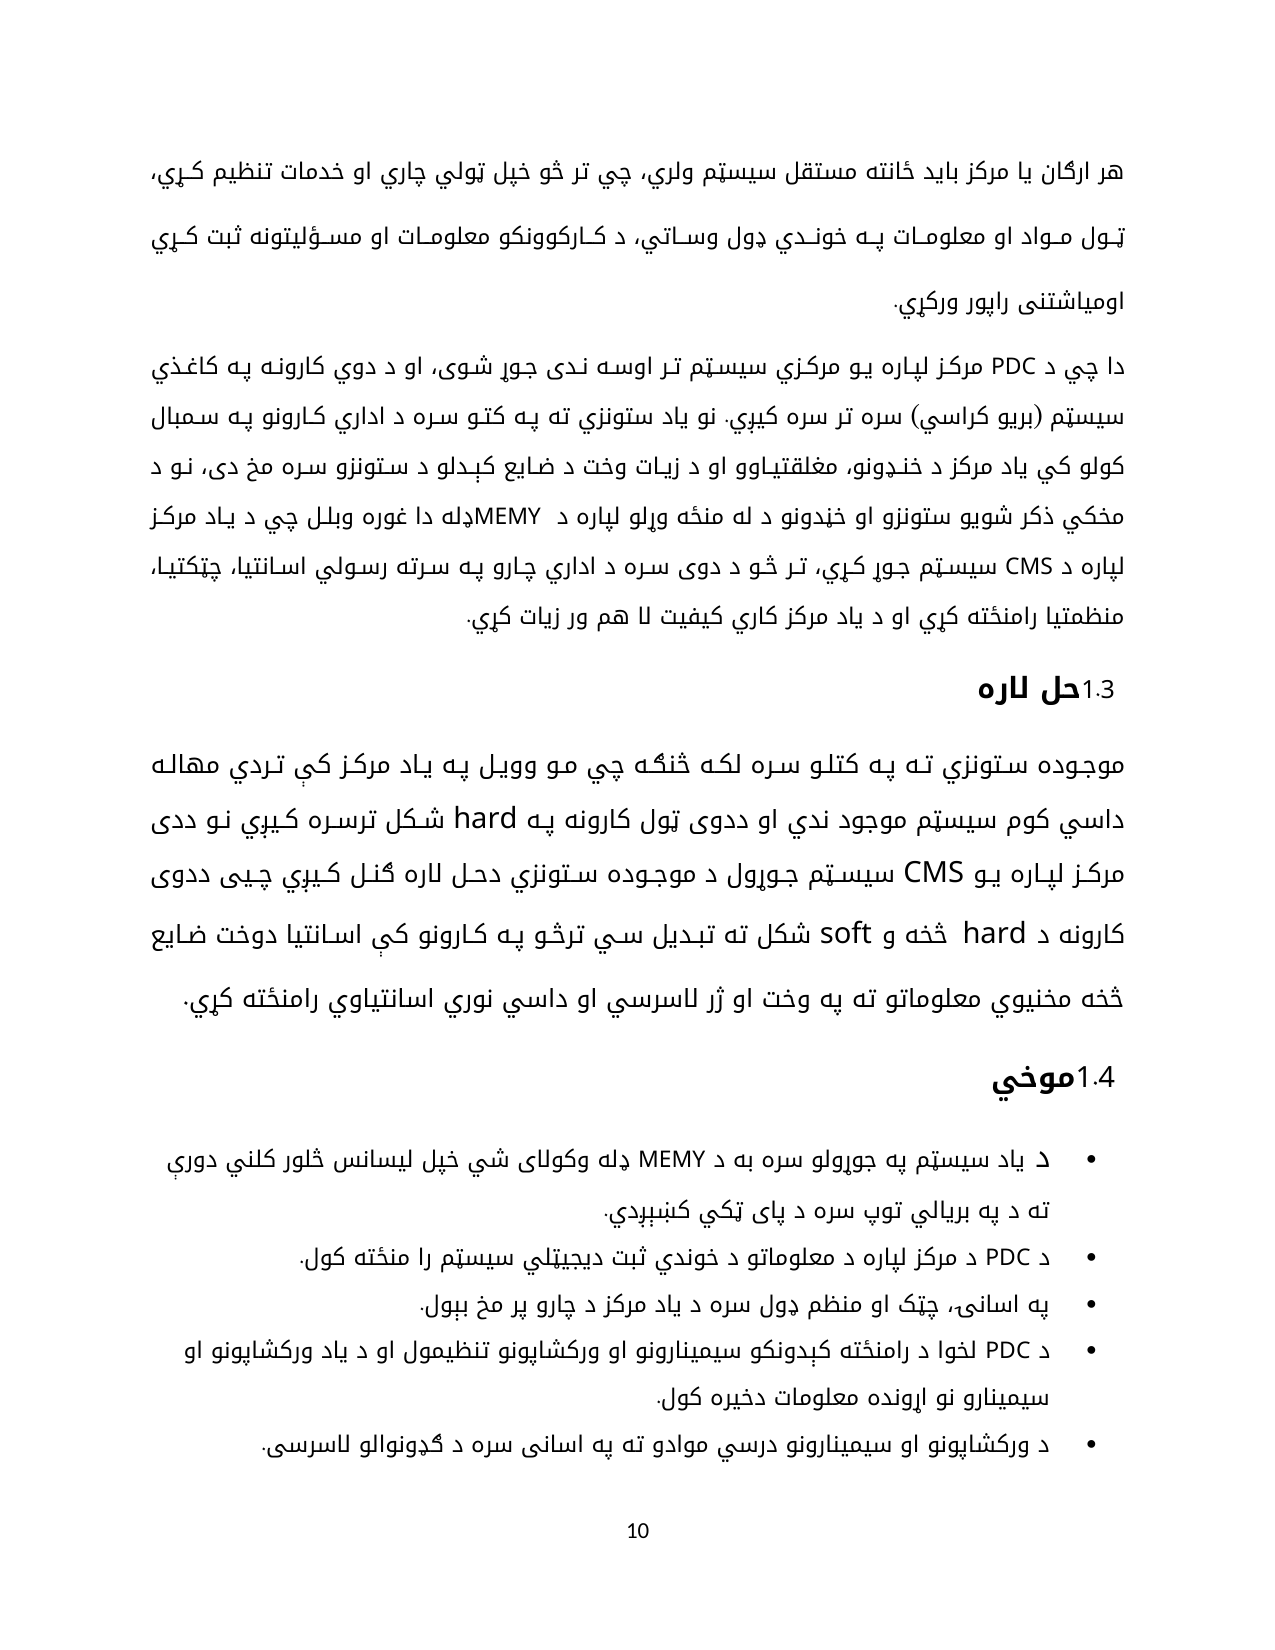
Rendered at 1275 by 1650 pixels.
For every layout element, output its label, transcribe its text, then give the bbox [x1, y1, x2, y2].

text 1.4موخي [150, 1050, 1125, 1105]
text هر ارګان یا مرکز باید ځانته مستقل سیسټم ولري، چي تر څو خپل ټولي چاري او خدمات تنظیم کړي، ټول مواد او معلومات په خوندي ډول وساتي، د کارکوونکو معلومات او مسؤلیتونه ثبت کړي اومیاشتنی راپور ورکړي. [150, 150, 1125, 324]
text موجوده ستونزي ته په کتلو سره لکه څنګه چي مو وویل په یاد مرکز کې تردي مهاله داسي کوم سیسټم موجود ندي او ددوی ټول کارونه په hard شکل ترسره کیږي نو ددی مرکز لپاره یو CMS سیسټم جوړول د موجوده ستونزي دحل لاره ګنل کیږي چيی ددوی کارونه د hard څخه و soft شکل ته تبدیل سي ترڅو په کارونو کې اسانتیا دوخت ضایع څخه مخنیوي معلوماتو ته په وخت او ژر لاسرسي او داسي نوري اسانتياوي رامنځته کړي. [150, 742, 1125, 1025]
list د PDC لخوا د رامنځته کېدونکو سیمینارونو او ورکشاپونو تنظیمول او د یاد ورکشاپونو او سیمینارو نو اړونده معلومات دخیره کول. [150, 1329, 1087, 1420]
text 1.3حل لاره [150, 661, 1125, 717]
list د PDC د مرکز لپاره د معلوماتو د خوندي ثبت دیجیټلي سیسټم را منځته کول. [150, 1236, 1087, 1279]
text دا چي د PDC مرکز لپاره یو مرکزي سیسټم تر اوسه ندی جوړ شوی، او د دوي کارونه په کاغذي سیسټم (بریو کراسي) سره تر سره کیږي. نو یاد ستونزي ته په کتو سره د اداري کارونو په سمبال کولو کي یاد مرکز د خنډونو، مغلقتیاوو او د زیات وخت د ضایع کېدلو د ستونزو سره مخ دی، نو د مخکي ذکر شویو ستونزو او خڼدونو د له منځه وړلو لپاره د MEMYډله دا غوره وبلل چي د یاد مرکز لپاره د CMS سیسټم جوړ کړي، تر څو د دوی سره د اداري چارو په سرته رسولي اسانتیا، چټکتیا، منظمتیا رامنځته کړي او د یاد مرکز کاري کیفیت لا هم ور زیات کړي. [150, 345, 1125, 638]
list د یاد سیسټم په جوړولو سره به د MEMY ډله وکولای شي خپل لیسانس څلور کلني دورې ته د په بریالي توپ سره د پای ټکي کښېږدي. [150, 1130, 1087, 1232]
list د ورکشاپونو او سیمینارونو درسي موادو ته په اسانی سره د ګډونوالو لاسرسی. [150, 1423, 1087, 1467]
list په اسانۍ، چټک او منظم ډول سره د یاد مرکز د چارو پر مخ بېول. [150, 1283, 1087, 1326]
